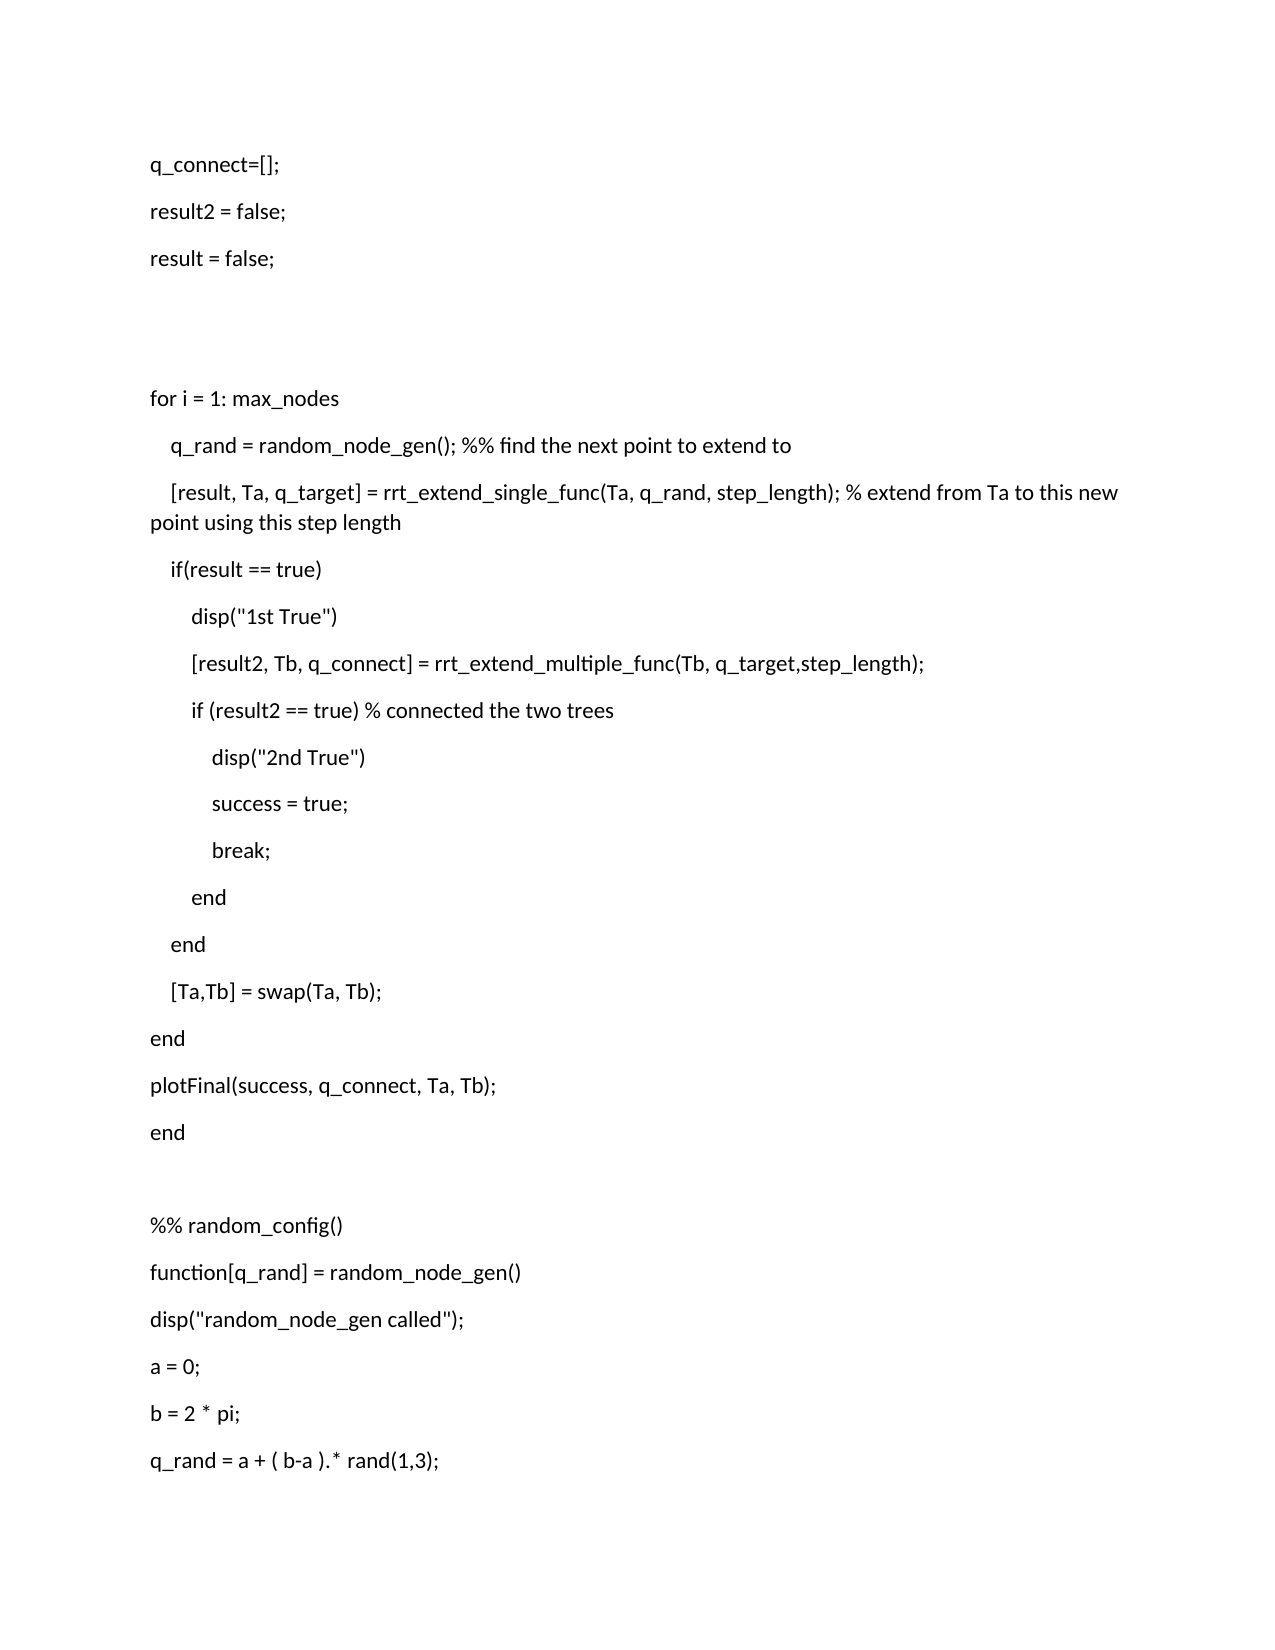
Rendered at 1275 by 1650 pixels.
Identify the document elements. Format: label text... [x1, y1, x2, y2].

text if(result == true) [150, 555, 1125, 583]
text end [150, 1118, 1125, 1146]
text if (result2 == true) % connected the two trees [150, 696, 1125, 724]
text [Ta,Tb] = swap(Ta, Tb); [150, 977, 1125, 1005]
text q_rand = a + ( b-a ).* rand(1,3); [150, 1446, 1125, 1474]
text disp("2nd True") [150, 743, 1125, 771]
text q_connect=[]; [150, 150, 1125, 178]
text a = 0; [150, 1352, 1125, 1380]
text [result2, Tb, q_connect] = rrt_extend_multiple_func(Tb, q_target,step_length); [150, 649, 1125, 677]
text end [150, 930, 1125, 958]
text break; [150, 836, 1125, 864]
text end [150, 883, 1125, 911]
text result2 = false; [150, 197, 1125, 225]
text [result, Ta, q_target] = rrt_extend_single_func(Ta, q_rand, step_length); % extend from Ta to this new point using this step length [150, 478, 1125, 536]
text %% random_config() [150, 1211, 1125, 1239]
text disp("random_node_gen called"); [150, 1305, 1125, 1333]
text for i = 1: max_nodes [150, 384, 1125, 412]
text disp("1st True") [150, 602, 1125, 630]
text success = true; [150, 789, 1125, 818]
text end [150, 1024, 1125, 1052]
text b = 2 * pi; [150, 1399, 1125, 1427]
text result = false; [150, 244, 1125, 272]
text plotFinal(success, q_connect, Ta, Tb); [150, 1071, 1125, 1099]
text function[q_rand] = random_node_gen() [150, 1258, 1125, 1286]
text q_rand = random_node_gen(); %% find the next point to extend to [150, 431, 1125, 459]
